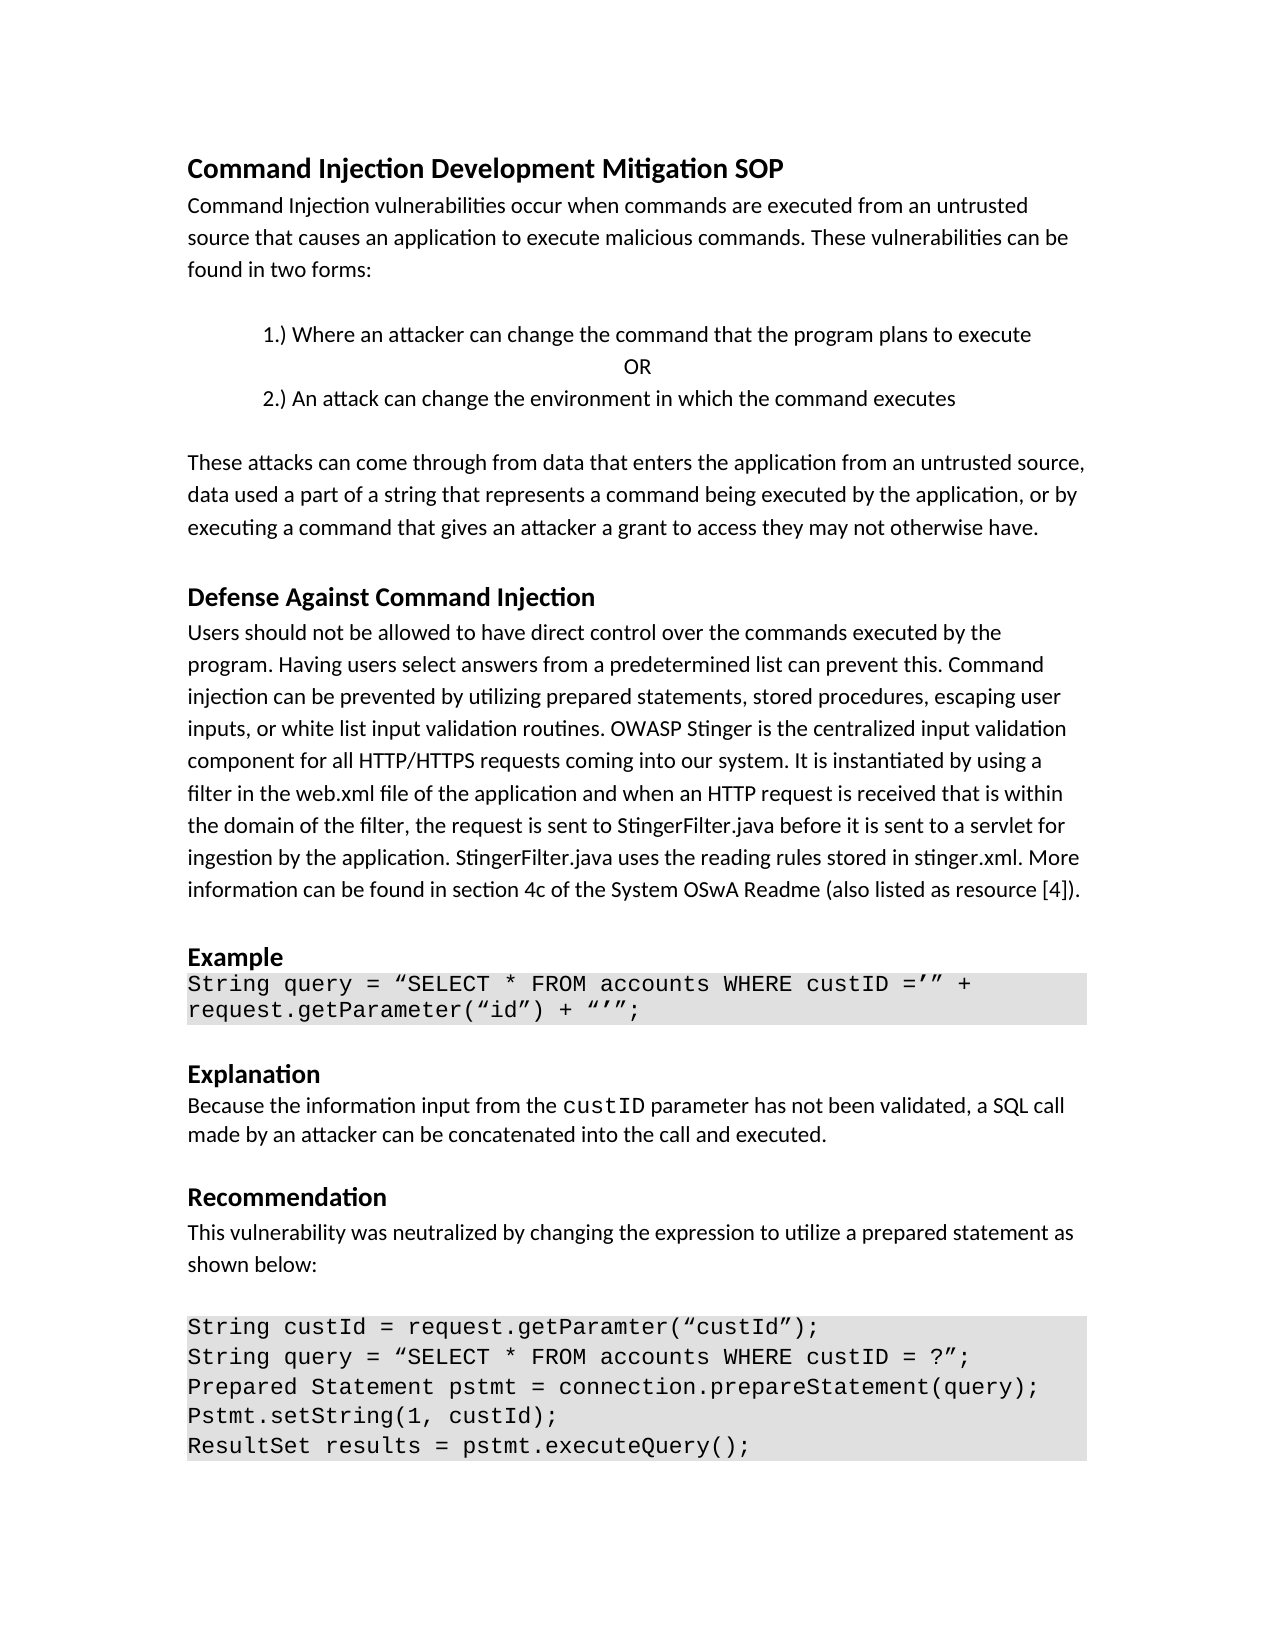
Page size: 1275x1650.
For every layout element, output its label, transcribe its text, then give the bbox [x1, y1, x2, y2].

text String custId = request.getParamter(“custId”); [187, 1316, 1087, 1341]
text Recommendation [187, 1180, 1087, 1213]
text These attacks can come through from data that enters the application from an untrusted source, data used a part of a string that represents a command being executed by the application, or by executing a command that gives an attacker a grant to access they may not otherwise have. [187, 448, 1087, 541]
text ResultSet results = pstmt.executeQuery(); [187, 1435, 1087, 1461]
text OR [187, 352, 1087, 380]
text String query = “SELECT * FROM accounts WHERE custID = ?”; [187, 1345, 1087, 1371]
text Users should not be allowed to have direct control over the commands executed by the program. Having users select answers from a predetermined list can prevent this. Command injection can be prevented by utilizing prepared statements, stored procedures, escaping user inputs, or white list input validation routines. OWASP Stinger is the centralized input validation component for all HTTP/HTTPS requests coming into our system. It is instantiated by using a filter in the web.xml file of the application and when an HTTP request is received that is within the domain of the filter, the request is sent to StingerFilter.java before it is sent to a servlet for ingestion by the application. StingerFilter.java uses the reading rules stored in stinger.xml. More information can be found in section 4c of the System OSwA Readme (also listed as resource [4]). [187, 618, 1087, 903]
text Prepared Statement pstmt = connection.prepareStatement(query); [187, 1375, 1087, 1401]
text Defense Against Command Injection [187, 580, 1087, 613]
text String query = “SELECT * FROM accounts WHERE custID =’” + request.getParameter(“id”) + “’”; [187, 973, 1087, 1025]
text Example [187, 940, 1087, 973]
text Command Injection vulnerabilities occur when commands are executed from an untrusted source that causes an application to execute malicious commands. These vulnerabilities can be found in two forms: [187, 191, 1087, 283]
text This vulnerability was neutralized by changing the expression to utilize a prepared statement as shown below: [187, 1218, 1087, 1311]
text 2.) An attack can change the environment in which the command executes [187, 384, 1087, 412]
text 1.) Where an attacker can change the command that the program plans to execute [187, 320, 1087, 348]
text Pstmt.setString(1, custId); [187, 1405, 1087, 1431]
text Command Injection Development Mitigation SOP [187, 150, 1087, 186]
text Explanation [187, 1058, 1087, 1091]
text Because the information input from the custID parameter has not been validated, a SQL call made by an attacker can be concatenated into the call and executed. [187, 1091, 1087, 1148]
